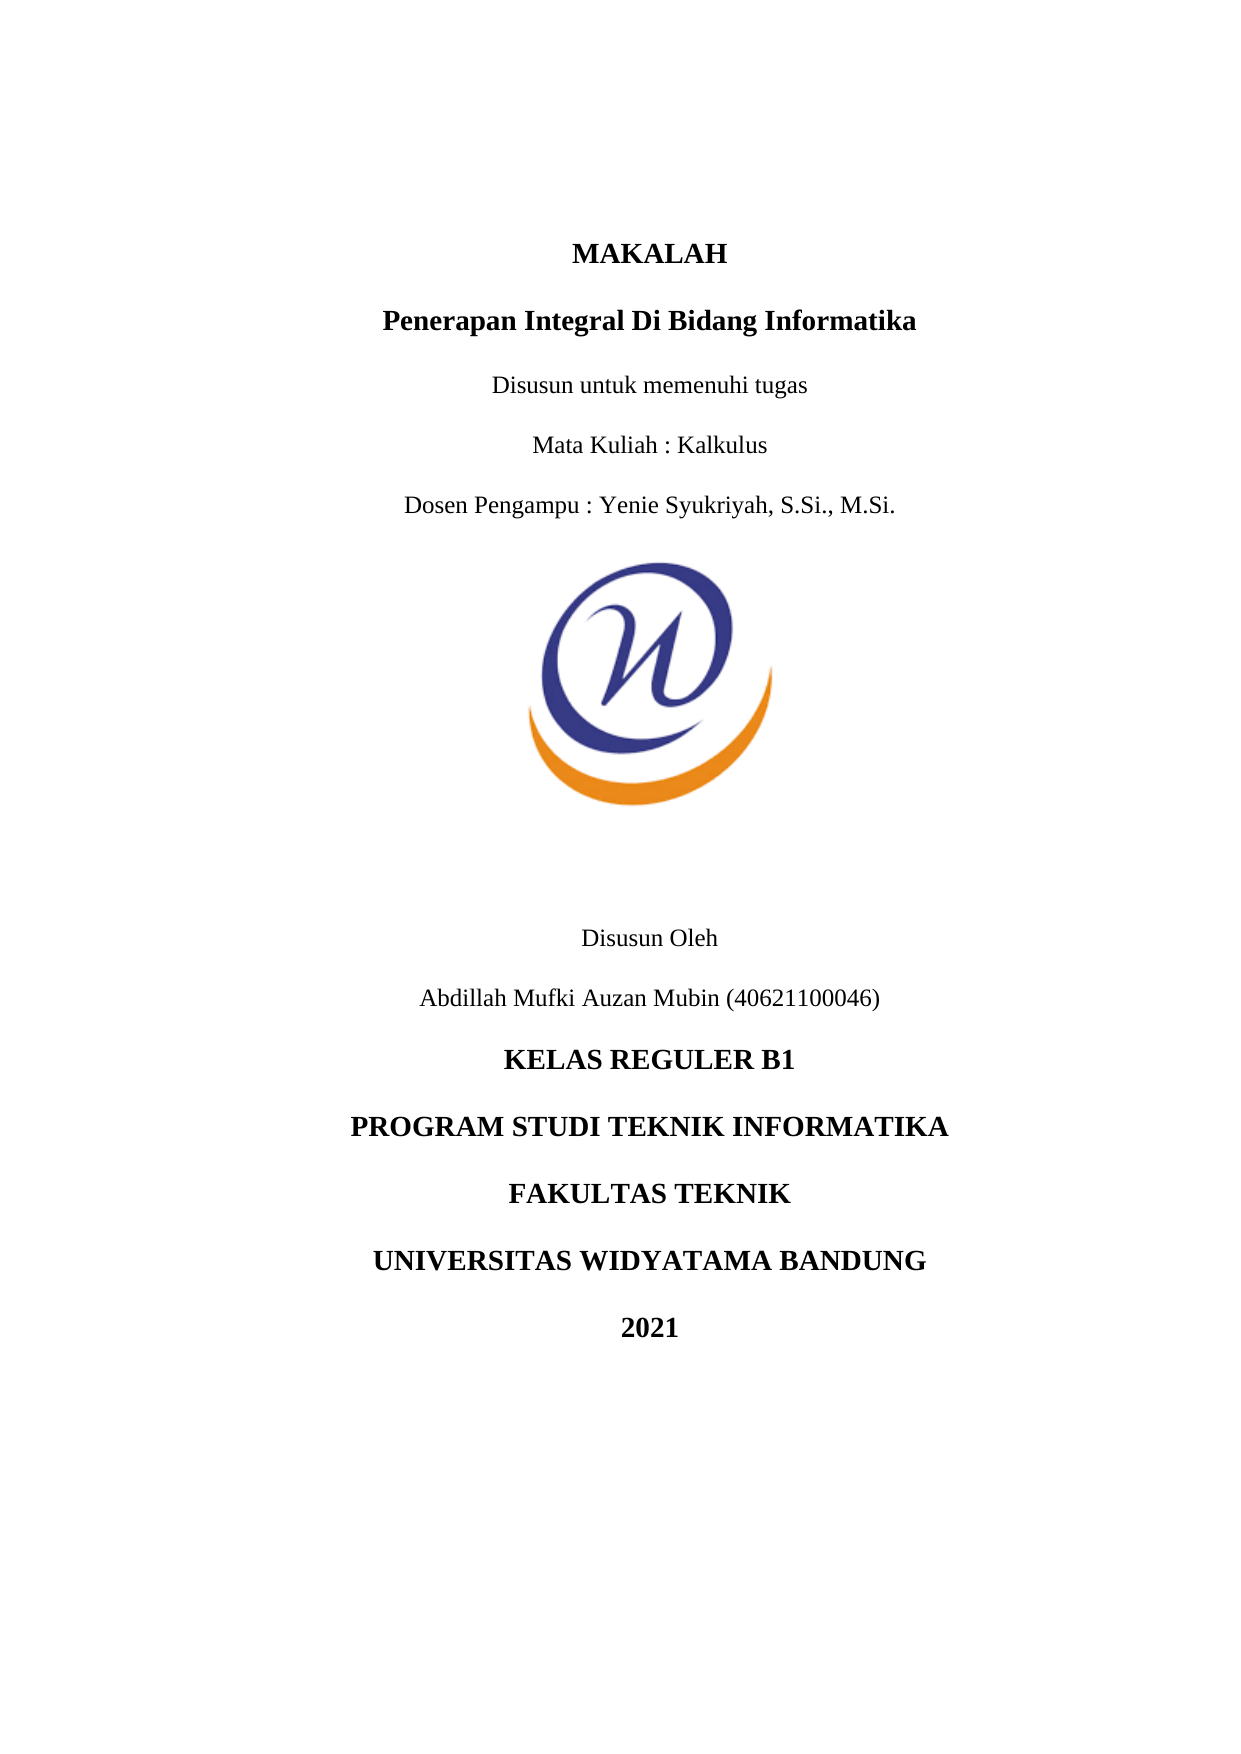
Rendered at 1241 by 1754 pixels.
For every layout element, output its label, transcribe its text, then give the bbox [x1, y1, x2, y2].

text UNIVERSITAS WIDYATAMA BANDUNG [236, 1243, 1063, 1277]
text Penerapan Integral Di Bidang Informatika [236, 303, 1063, 337]
text MAKALAH [236, 236, 1063, 270]
text KELAS REGULER B1 [236, 1042, 1063, 1076]
text PROGRAM STUDI TEKNIK INFORMATIKA [236, 1109, 1063, 1143]
text 2021 [236, 1310, 1063, 1344]
picture [447, 532, 852, 836]
text FAKULTAS TEKNIK [236, 1176, 1063, 1210]
subtitle Dosen Pengampu : Yenie Syukriyah, S.Si., M.Si. [236, 490, 1063, 518]
text Abdillah Mufki Auzan Mubin (40621100046) [236, 983, 1063, 1011]
text Mata Kuliah : Kalkulus [236, 430, 1063, 459]
text Disusun Oleh [236, 923, 1063, 952]
text Disusun untuk memenuhi tugas [236, 370, 1063, 399]
